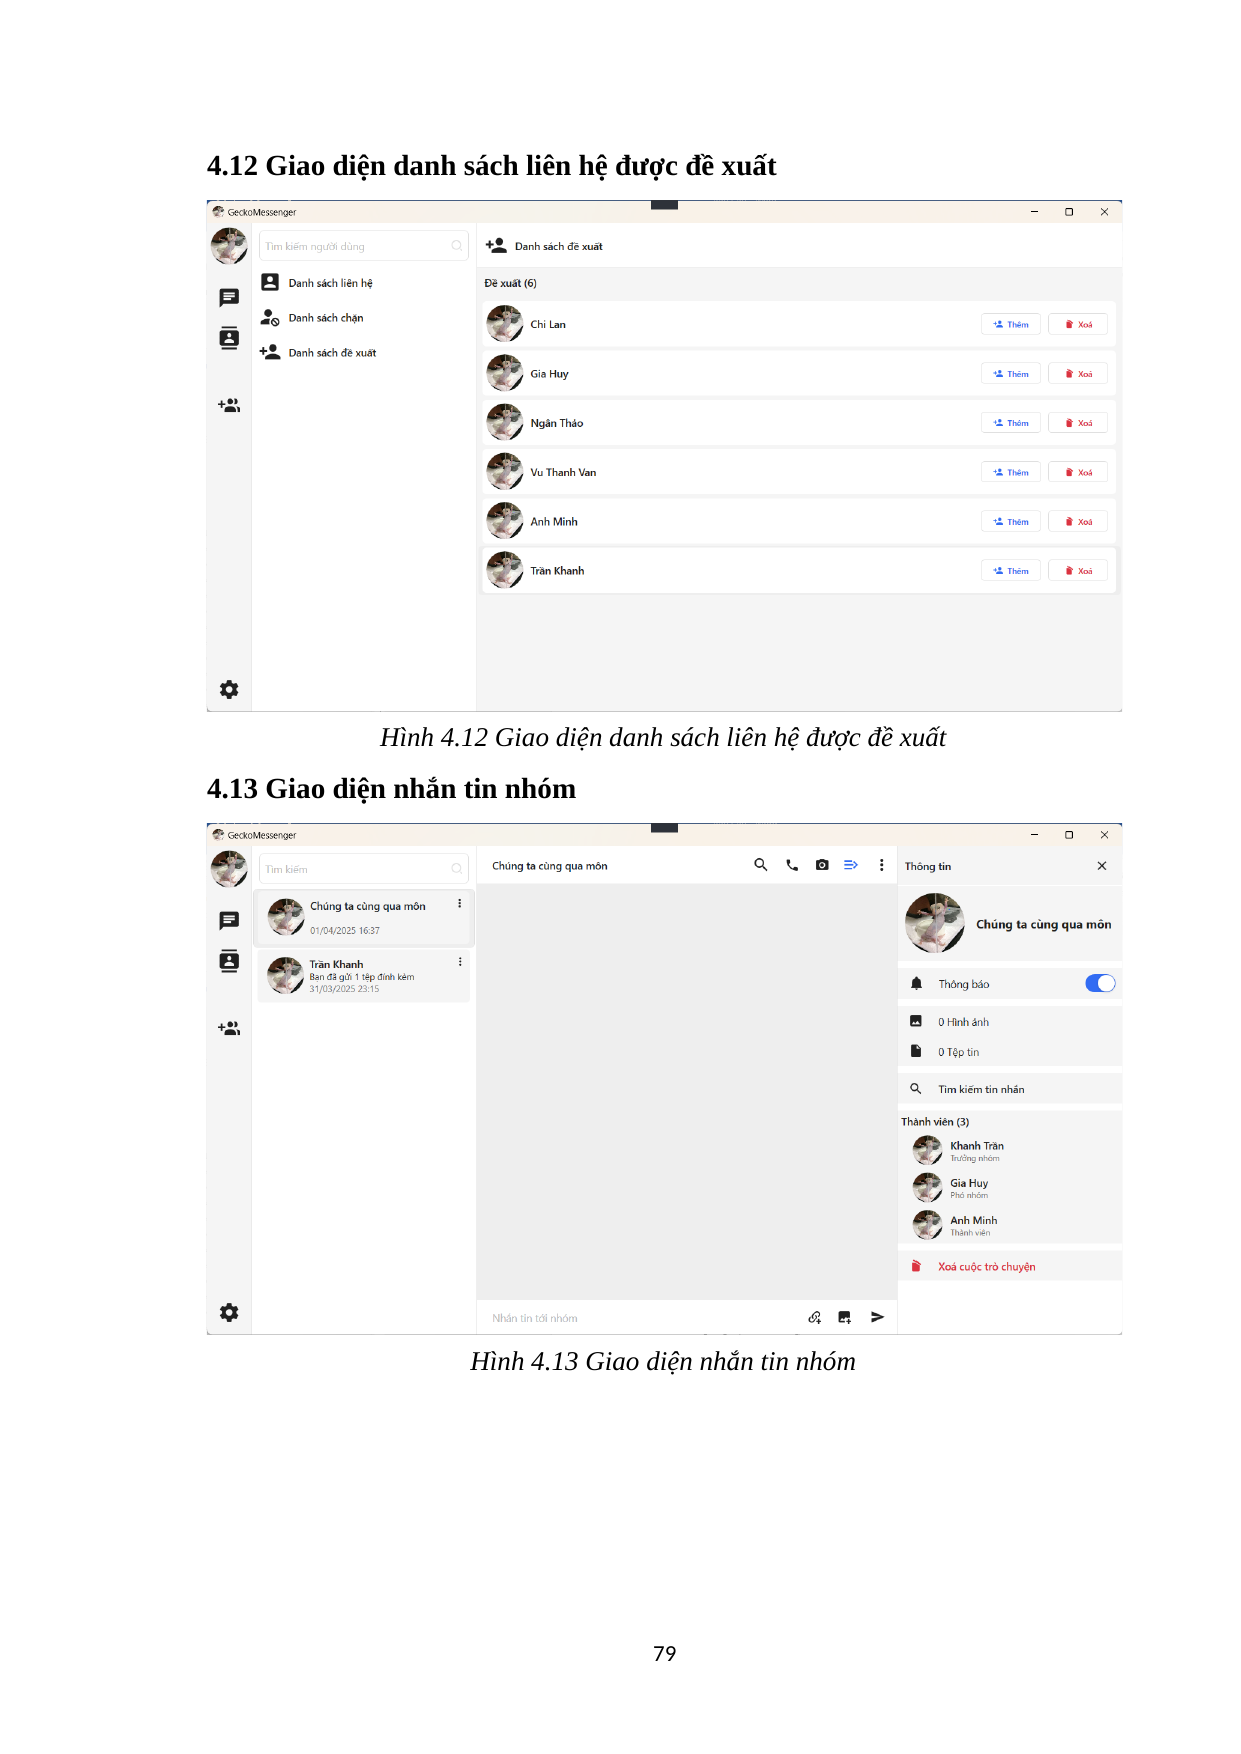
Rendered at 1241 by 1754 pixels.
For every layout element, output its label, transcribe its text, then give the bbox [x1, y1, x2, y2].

picture [206, 823, 1123, 1335]
picture [206, 200, 1123, 712]
text Hình 4.12 Giao diện danh sách liên hệ được đề xuất [207, 721, 1122, 753]
text Hình 4.13 Giao diện nhắn tin nhóm [207, 1345, 1122, 1376]
subtitle 4.12 Giao diện danh sách liên hệ được đề xuất [207, 148, 1122, 181]
subtitle 4.13 Giao diện nhắn tin nhóm [207, 771, 1122, 805]
